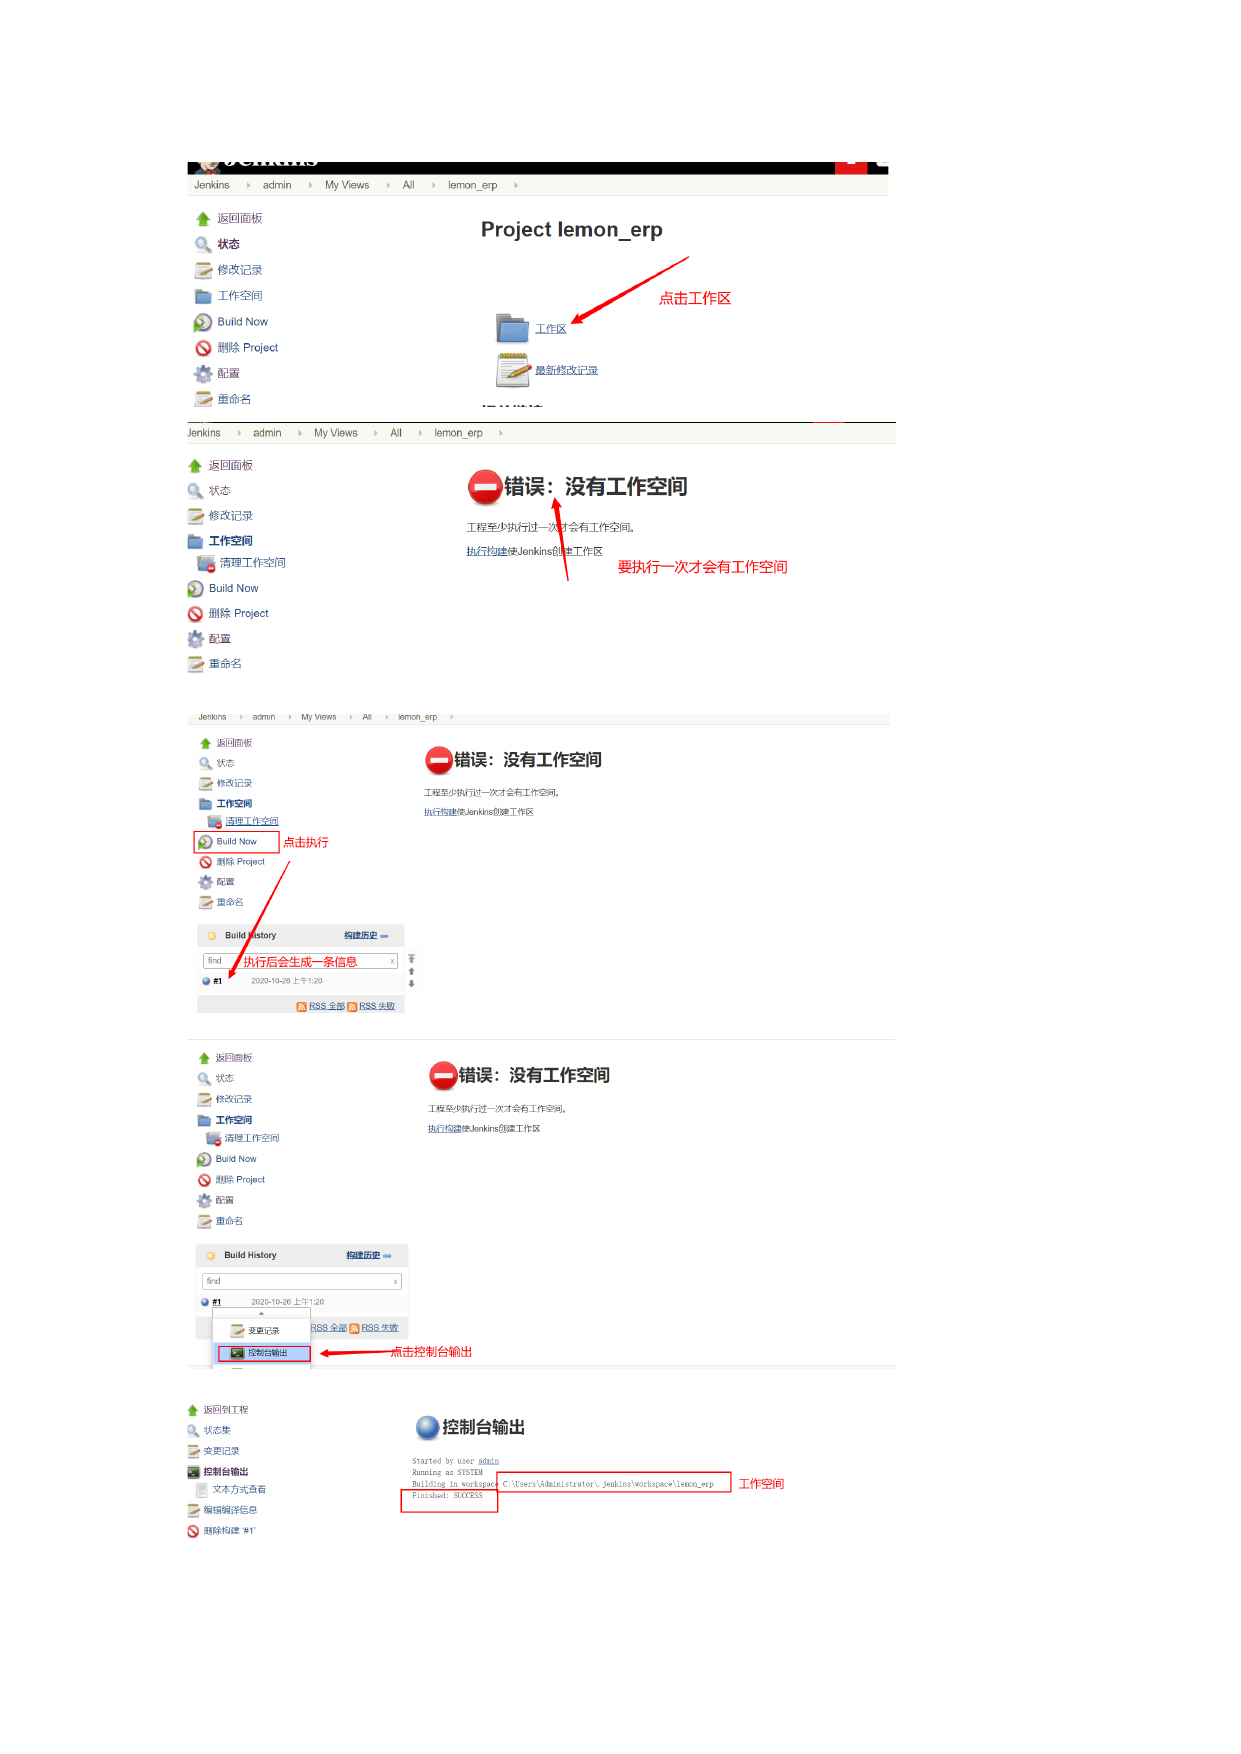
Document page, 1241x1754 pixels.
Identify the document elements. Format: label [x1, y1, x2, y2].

picture [187, 1397, 902, 1548]
picture [187, 1039, 896, 1369]
picture [187, 162, 889, 407]
picture [187, 714, 891, 1013]
picture [187, 422, 896, 685]
